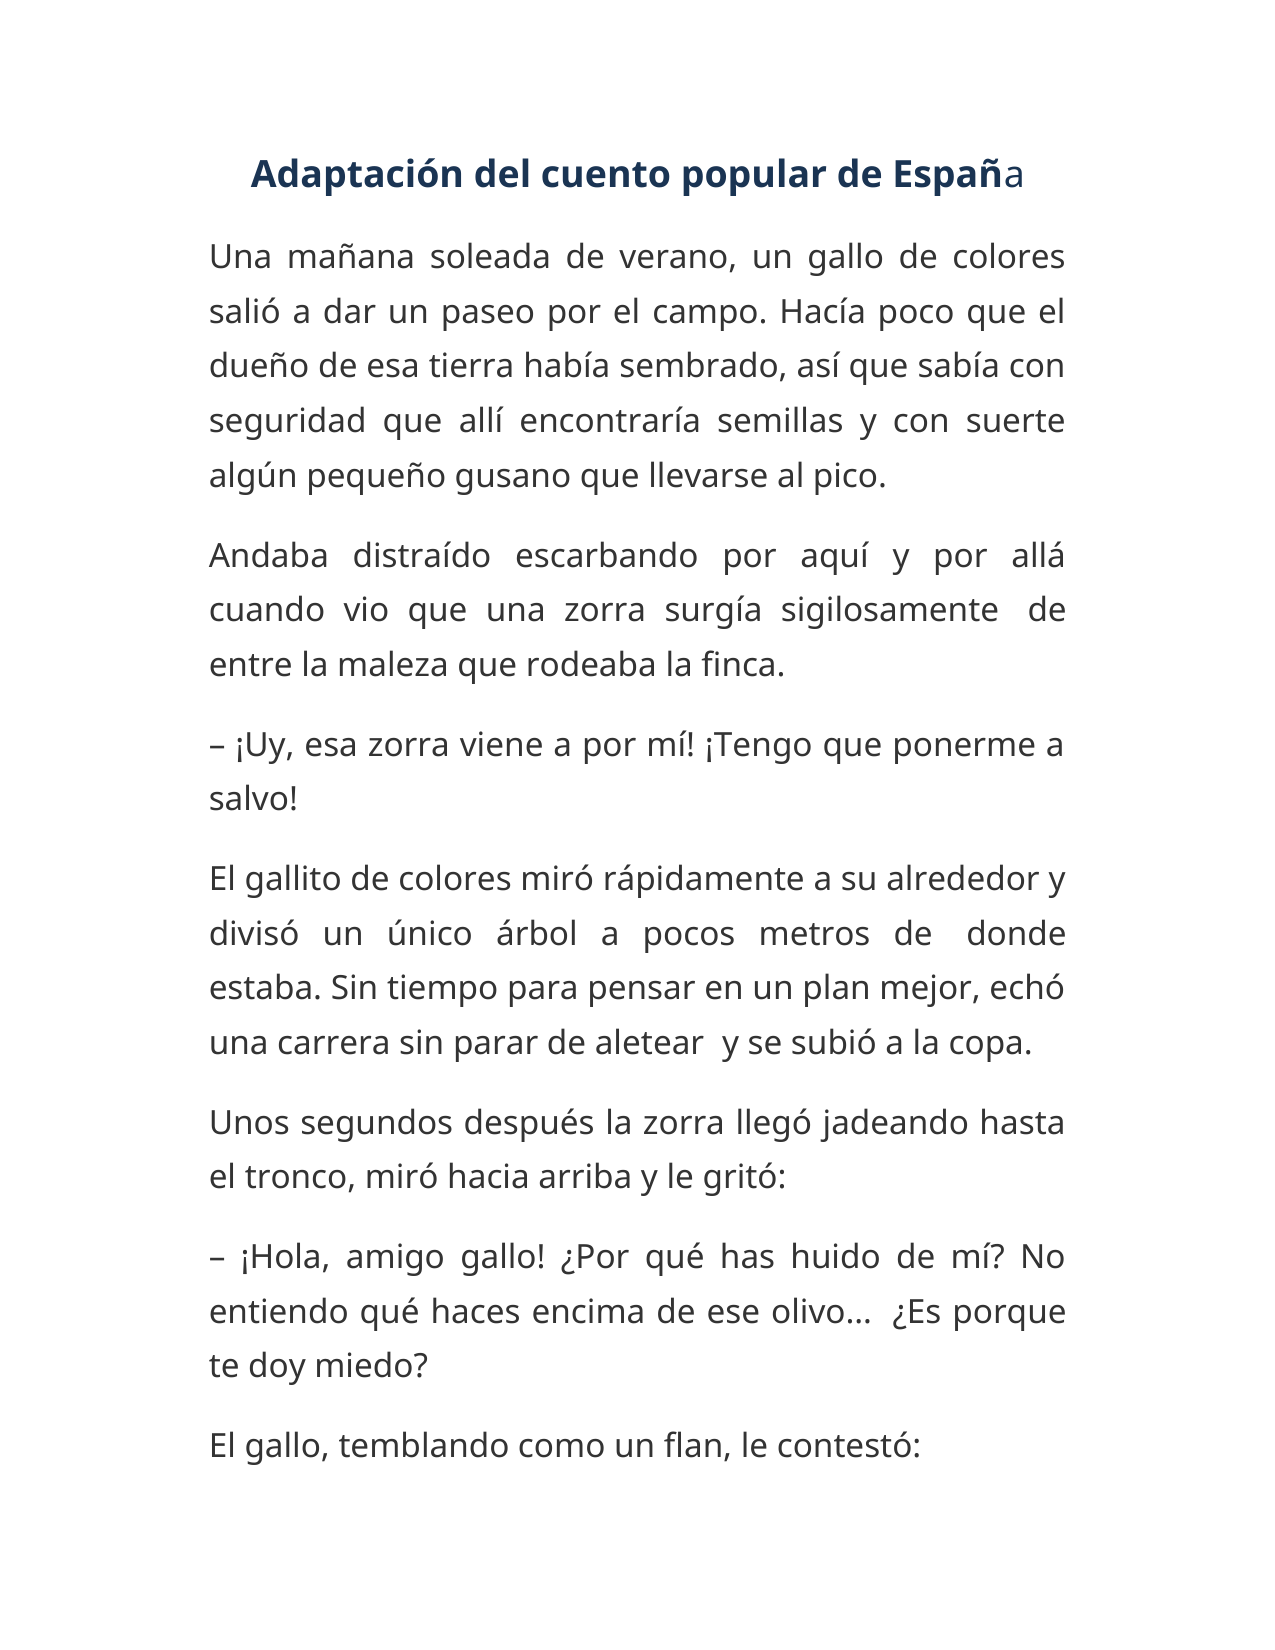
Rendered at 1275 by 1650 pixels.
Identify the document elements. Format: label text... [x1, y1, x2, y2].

subtitle Adaptación del cuento popular de España [177, 148, 1098, 199]
text – ¡Uy, esa zorra viene a por mí! ¡Tengo que ponerme a salvo! [208, 711, 1067, 821]
text El gallito de colores miró rápidamente a su alrededor y divisó un único árbol a pocos metros de donde estaba. Sin tiempo para pensar en un plan mejor, echó una carrera sin parar de aletear y se subió a la copa. [208, 846, 1067, 1064]
text El gallo, temblando como un flan, le contestó: [208, 1413, 1067, 1467]
text Una mañana soleada de verano, un gallo de colores salió a dar un paseo por el campo. Hacía poco que el dueño de esa tierra había sembrado, así que sabía con seguridad que allí encontraría semillas y con suerte algún pequeño gusano que llevarse al pico. [208, 224, 1067, 497]
text Unos segundos después la zorra llegó jadeando hasta el tronco, miró hacia arriba y le gritó: [208, 1089, 1067, 1199]
text Andaba distraído escarbando por aquí y por allá cuando vio que una zorra surgía sigilosamente de entre la maleza que rodeaba la finca. [208, 522, 1067, 686]
text – ¡Hola, amigo gallo! ¿Por qué has huido de mí? No entiendo qué haces encima de ese olivo… ¿Es porque te doy miedo? [208, 1224, 1067, 1388]
